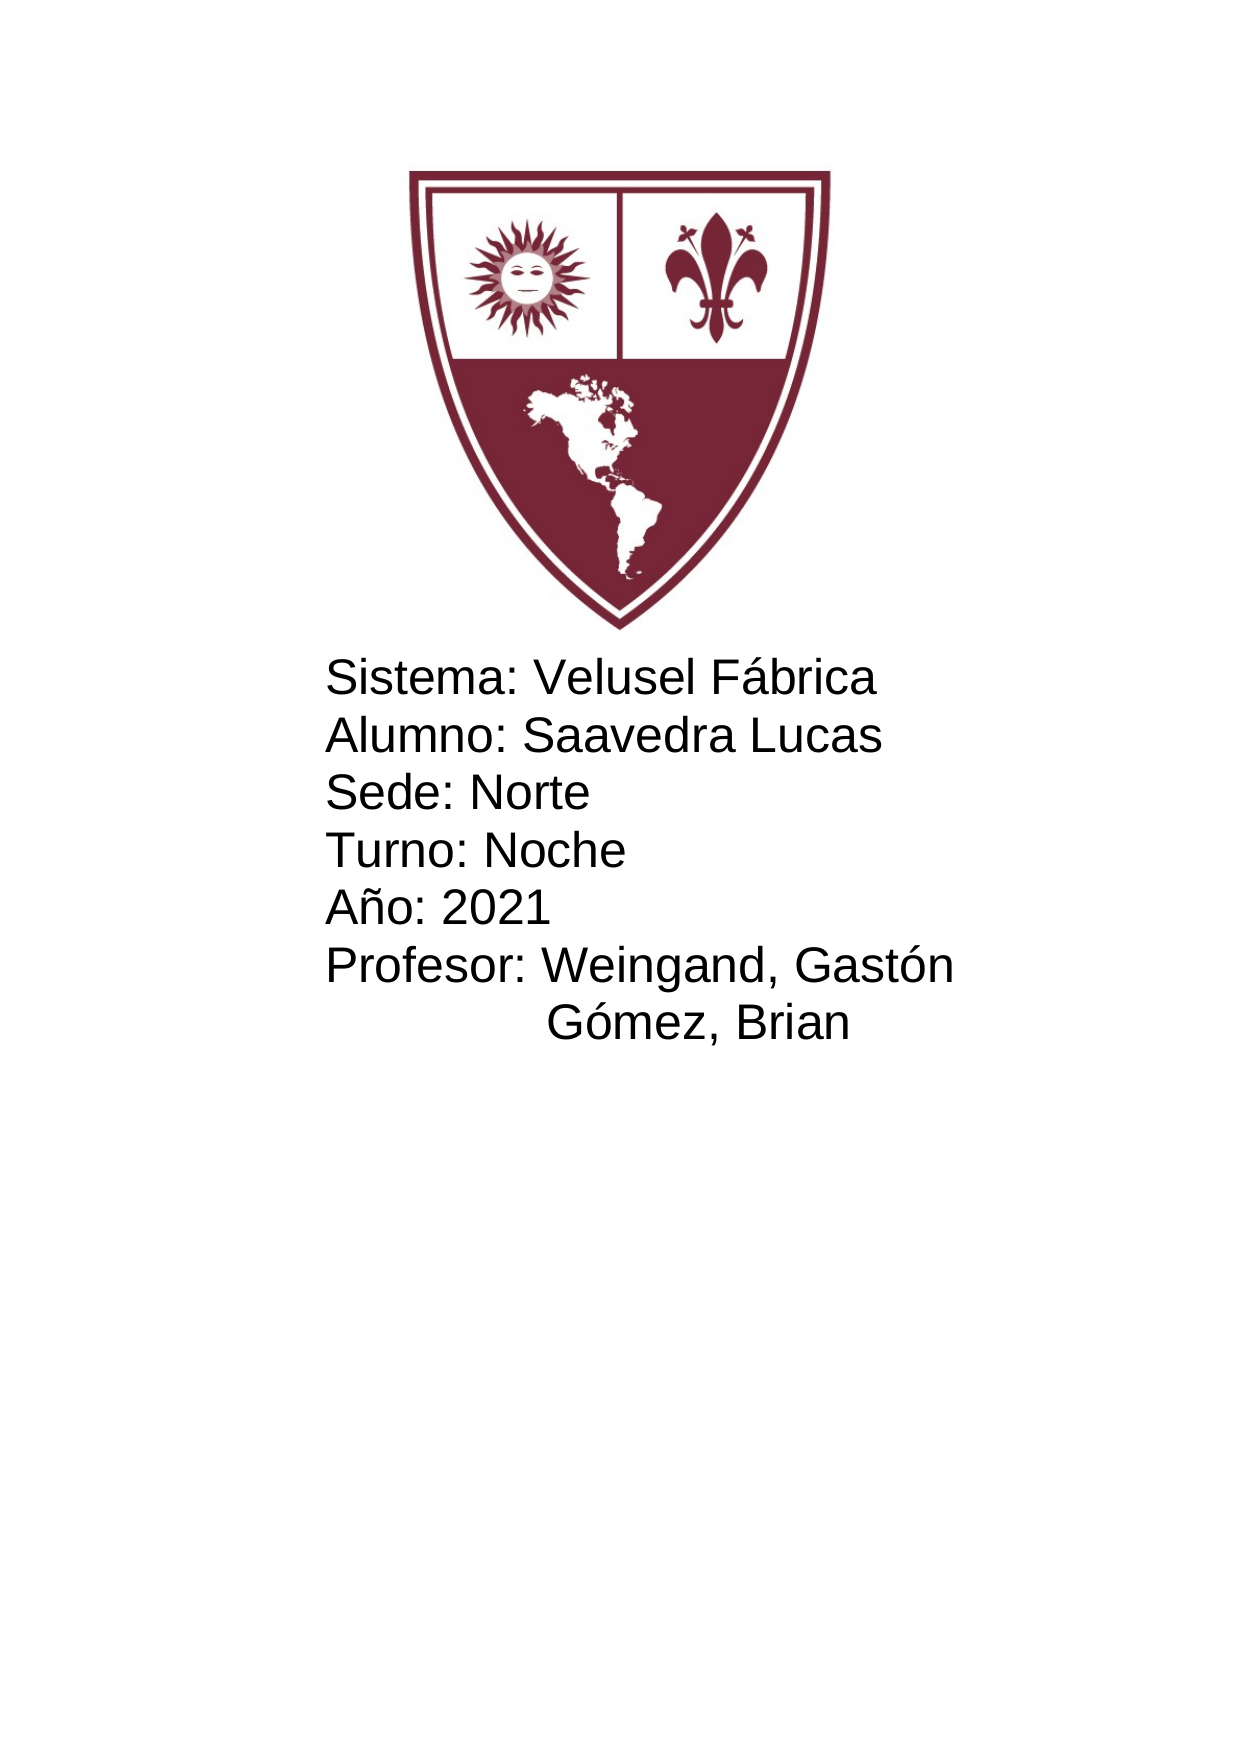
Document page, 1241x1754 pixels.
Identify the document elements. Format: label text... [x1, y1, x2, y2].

text Turno: Noche [325, 820, 1063, 878]
text Profesor: Weingand, Gastón [325, 935, 1063, 993]
picture [400, 147, 840, 648]
text Alumno: Saavedra Lucas [325, 705, 1063, 763]
text Sistema: Velusel Fábrica [325, 648, 1063, 705]
text Año: 2021 [325, 878, 1063, 935]
text Gómez, Brian [472, 993, 1063, 1050]
text Sede: Norte [325, 763, 1063, 820]
